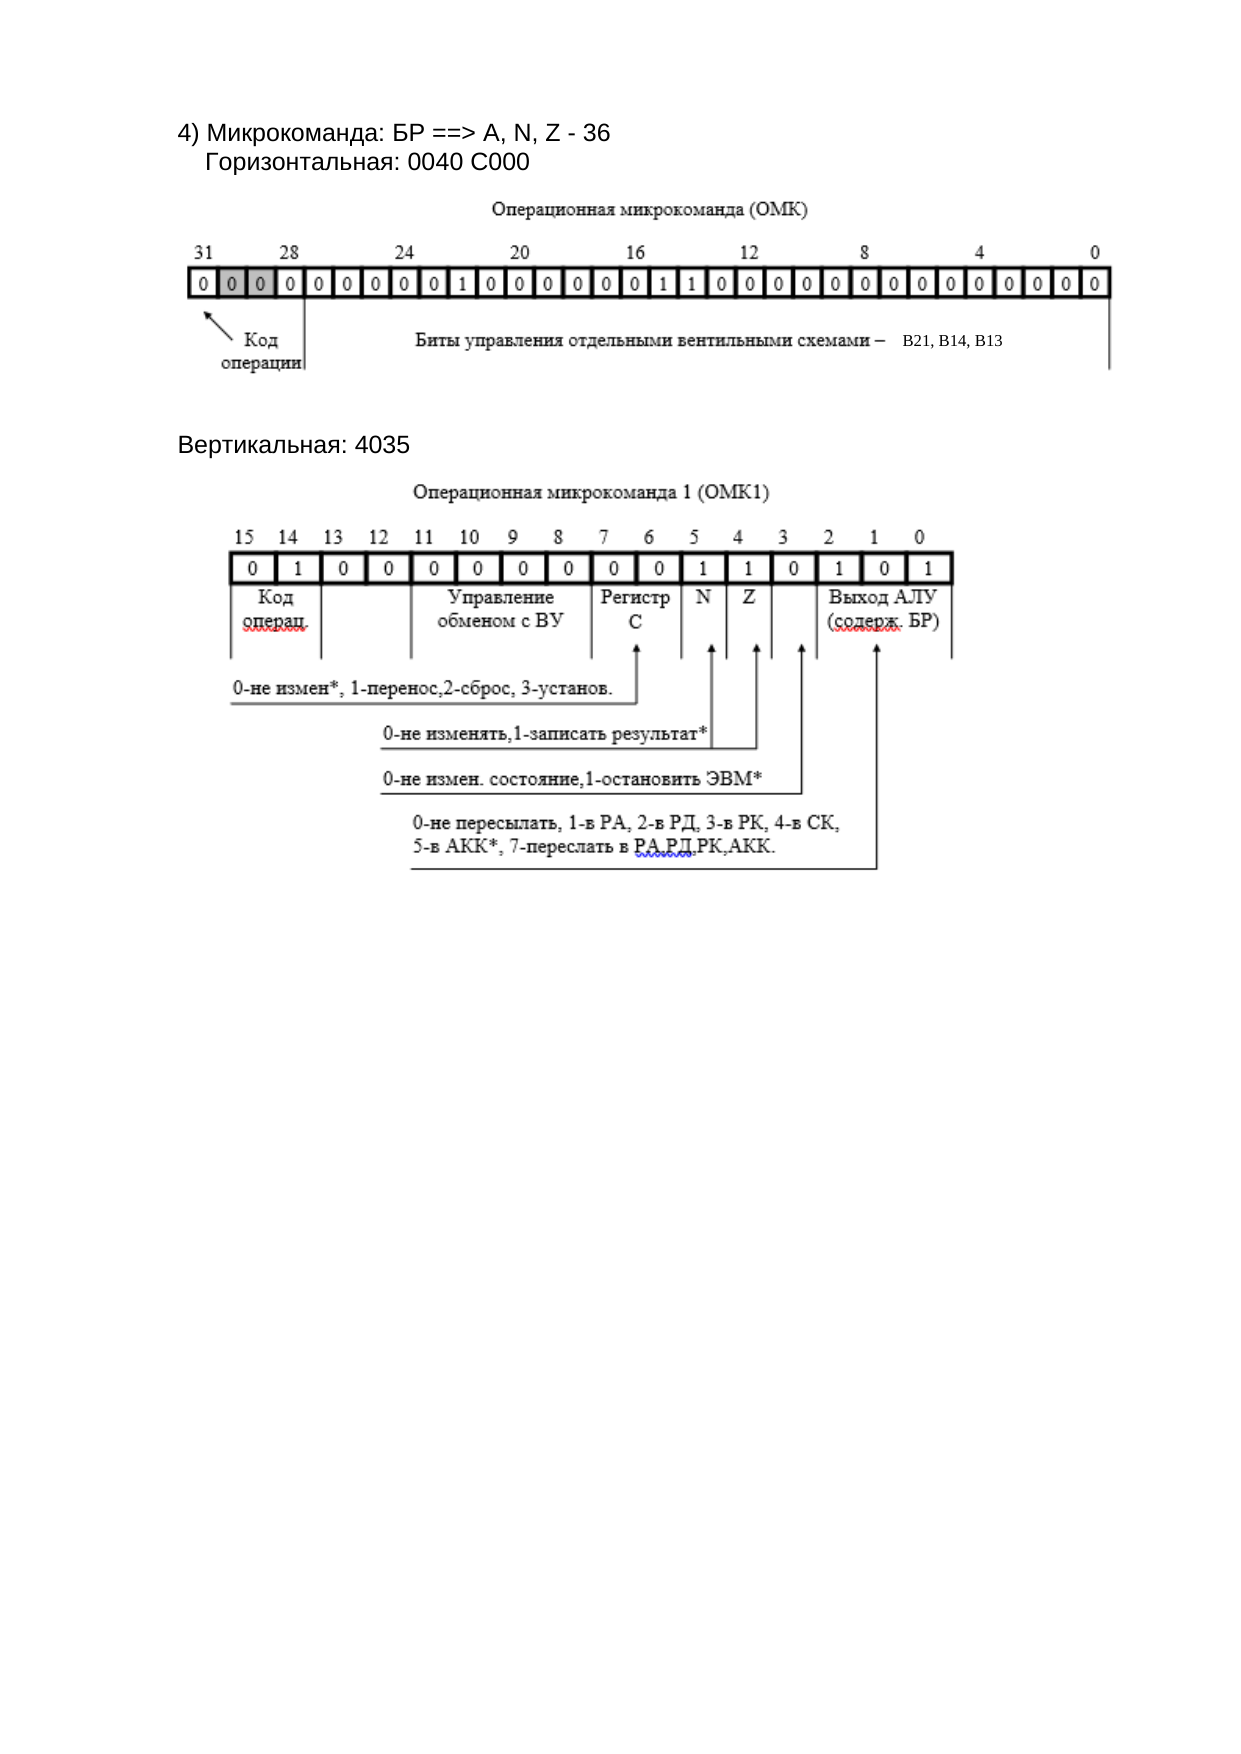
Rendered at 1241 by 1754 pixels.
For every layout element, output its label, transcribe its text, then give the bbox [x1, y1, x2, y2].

text 4) Микрокоманда: БР ==> A, N, Z - 36 [177, 118, 1152, 147]
text Горизонтальная: 0040 C000 [177, 147, 1152, 175]
picture [177, 459, 1045, 903]
picture [177, 175, 1152, 402]
